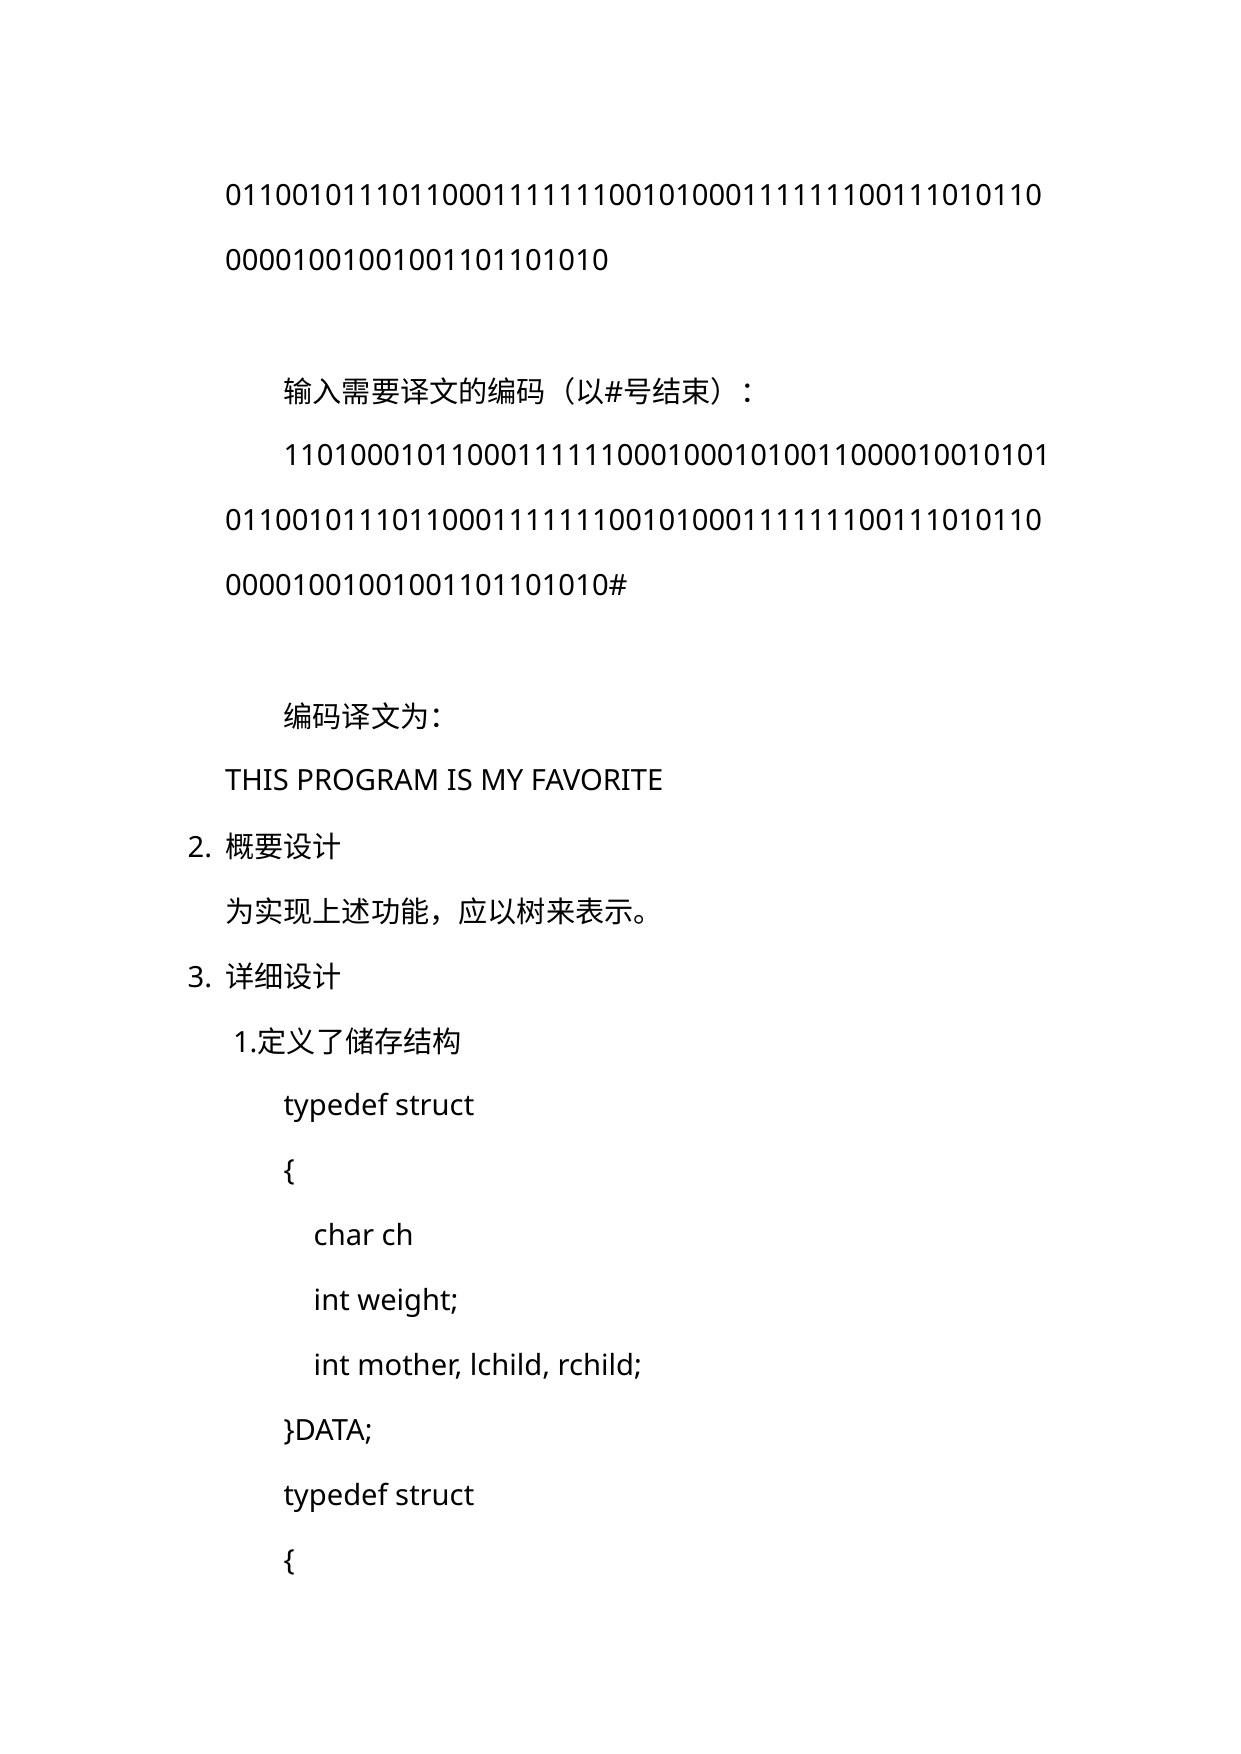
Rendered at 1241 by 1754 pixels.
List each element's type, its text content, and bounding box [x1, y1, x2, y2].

list int mother, lchild, rchild; [225, 1332, 1053, 1397]
list 为实现上述功能，应以树来表示。 [225, 877, 1053, 942]
list char ch [225, 1202, 1053, 1267]
list 概要设计 [187, 812, 1053, 877]
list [225, 162, 1053, 292]
list 编码译文为： [225, 682, 1053, 747]
list 详细设计 [187, 942, 1053, 1007]
text 1.定义了储存结构 [187, 1007, 1053, 1072]
list int weight; [225, 1267, 1053, 1332]
list THIS PROGRAM IS MY FAVORITE [225, 747, 1053, 812]
list 1101000101100011111100010001010011000010010101011001011101100011111110010100011111110011101011000001001001001101101010# [225, 422, 1053, 617]
list { [225, 1137, 1053, 1202]
list typedef struct [225, 1462, 1053, 1527]
list typedef struct [225, 1072, 1053, 1137]
list 输入需要译文的编码（以#号结束）： [225, 357, 1053, 422]
list }DATA; [225, 1397, 1053, 1462]
list { [225, 1527, 1053, 1592]
